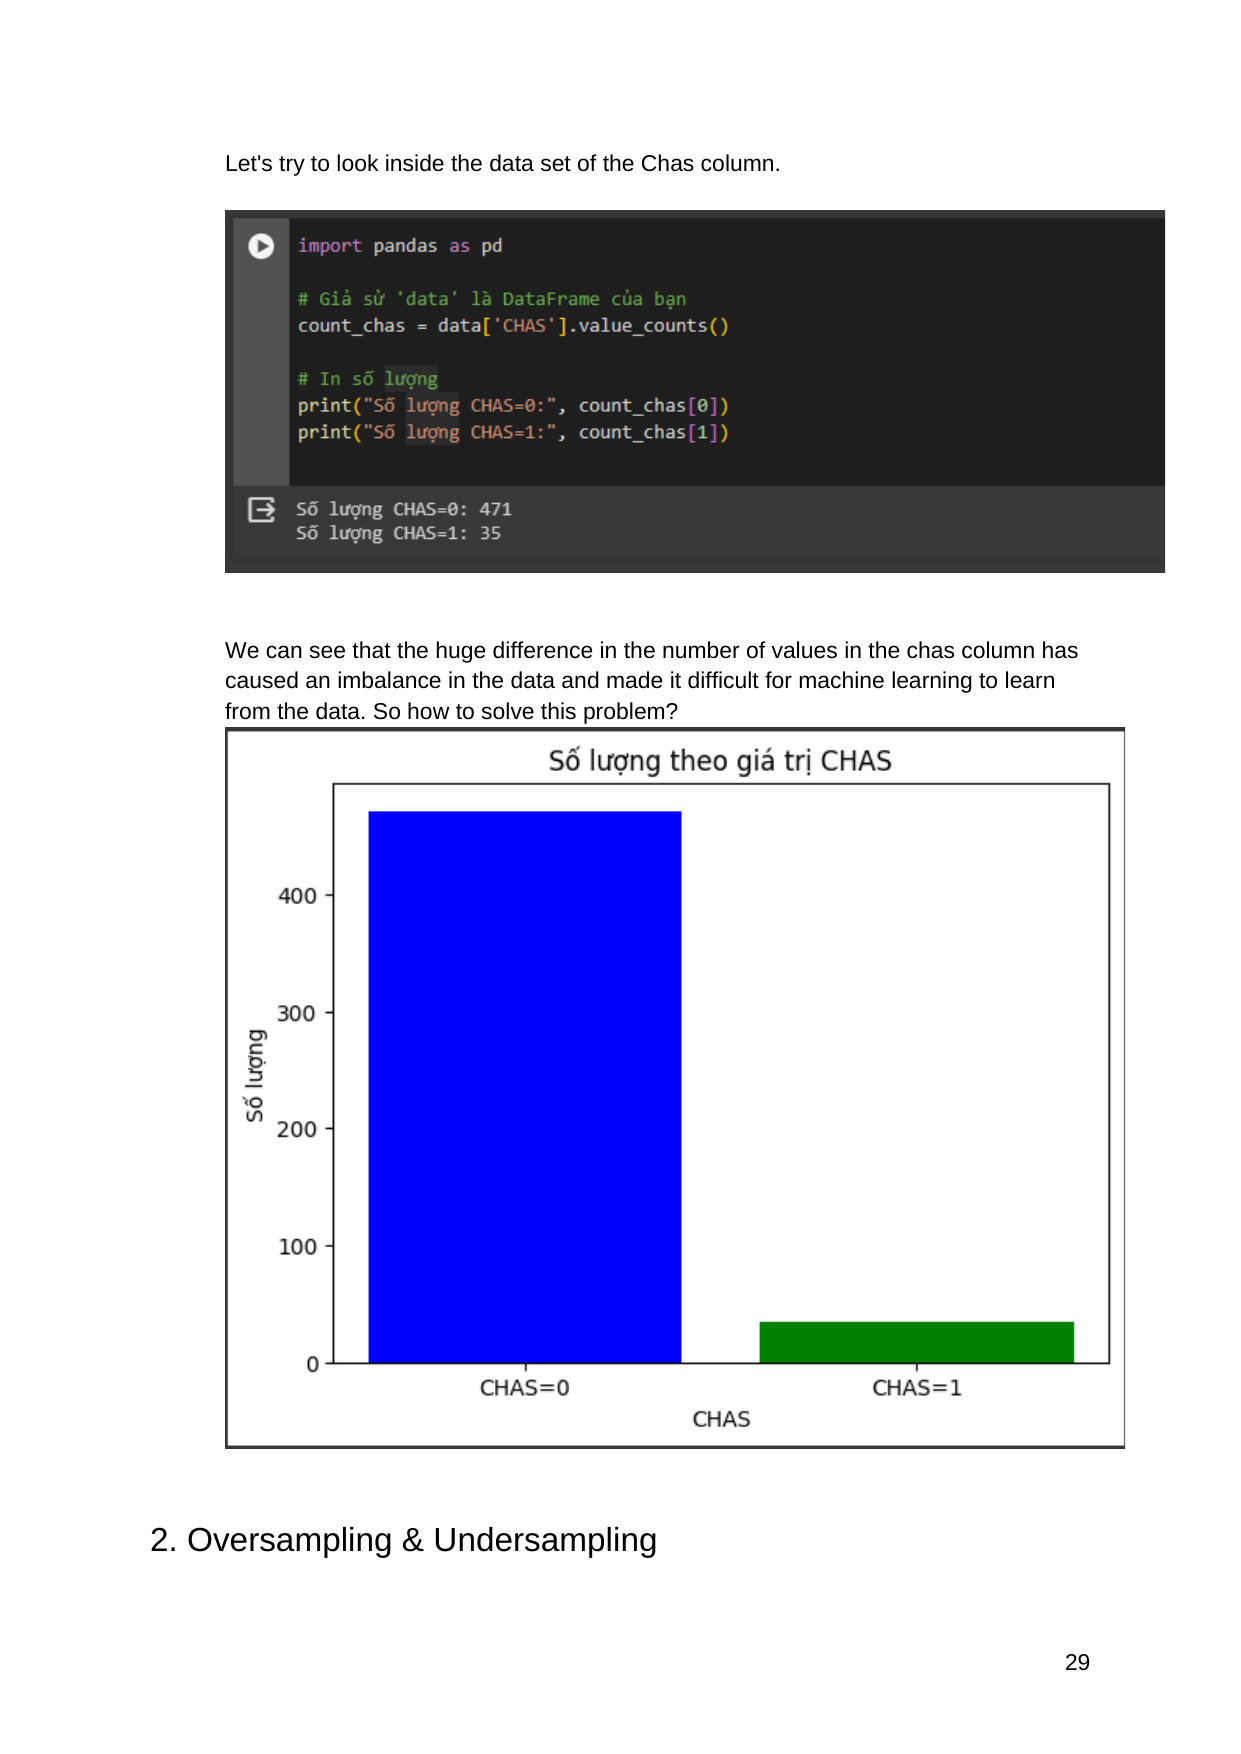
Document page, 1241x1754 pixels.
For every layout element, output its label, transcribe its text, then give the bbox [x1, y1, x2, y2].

text We can see that the huge difference in the number of values in the chas column has caused an imbalance in the data and made it difficult for machine learning to learn from the data. So how to solve this problem? [225, 637, 1090, 724]
subtitle 2. Oversampling & Undersampling [150, 1520, 1090, 1558]
text Let's try to look inside the data set of the Chas column. [225, 150, 1090, 176]
picture [225, 727, 1125, 1449]
picture [225, 210, 1166, 573]
